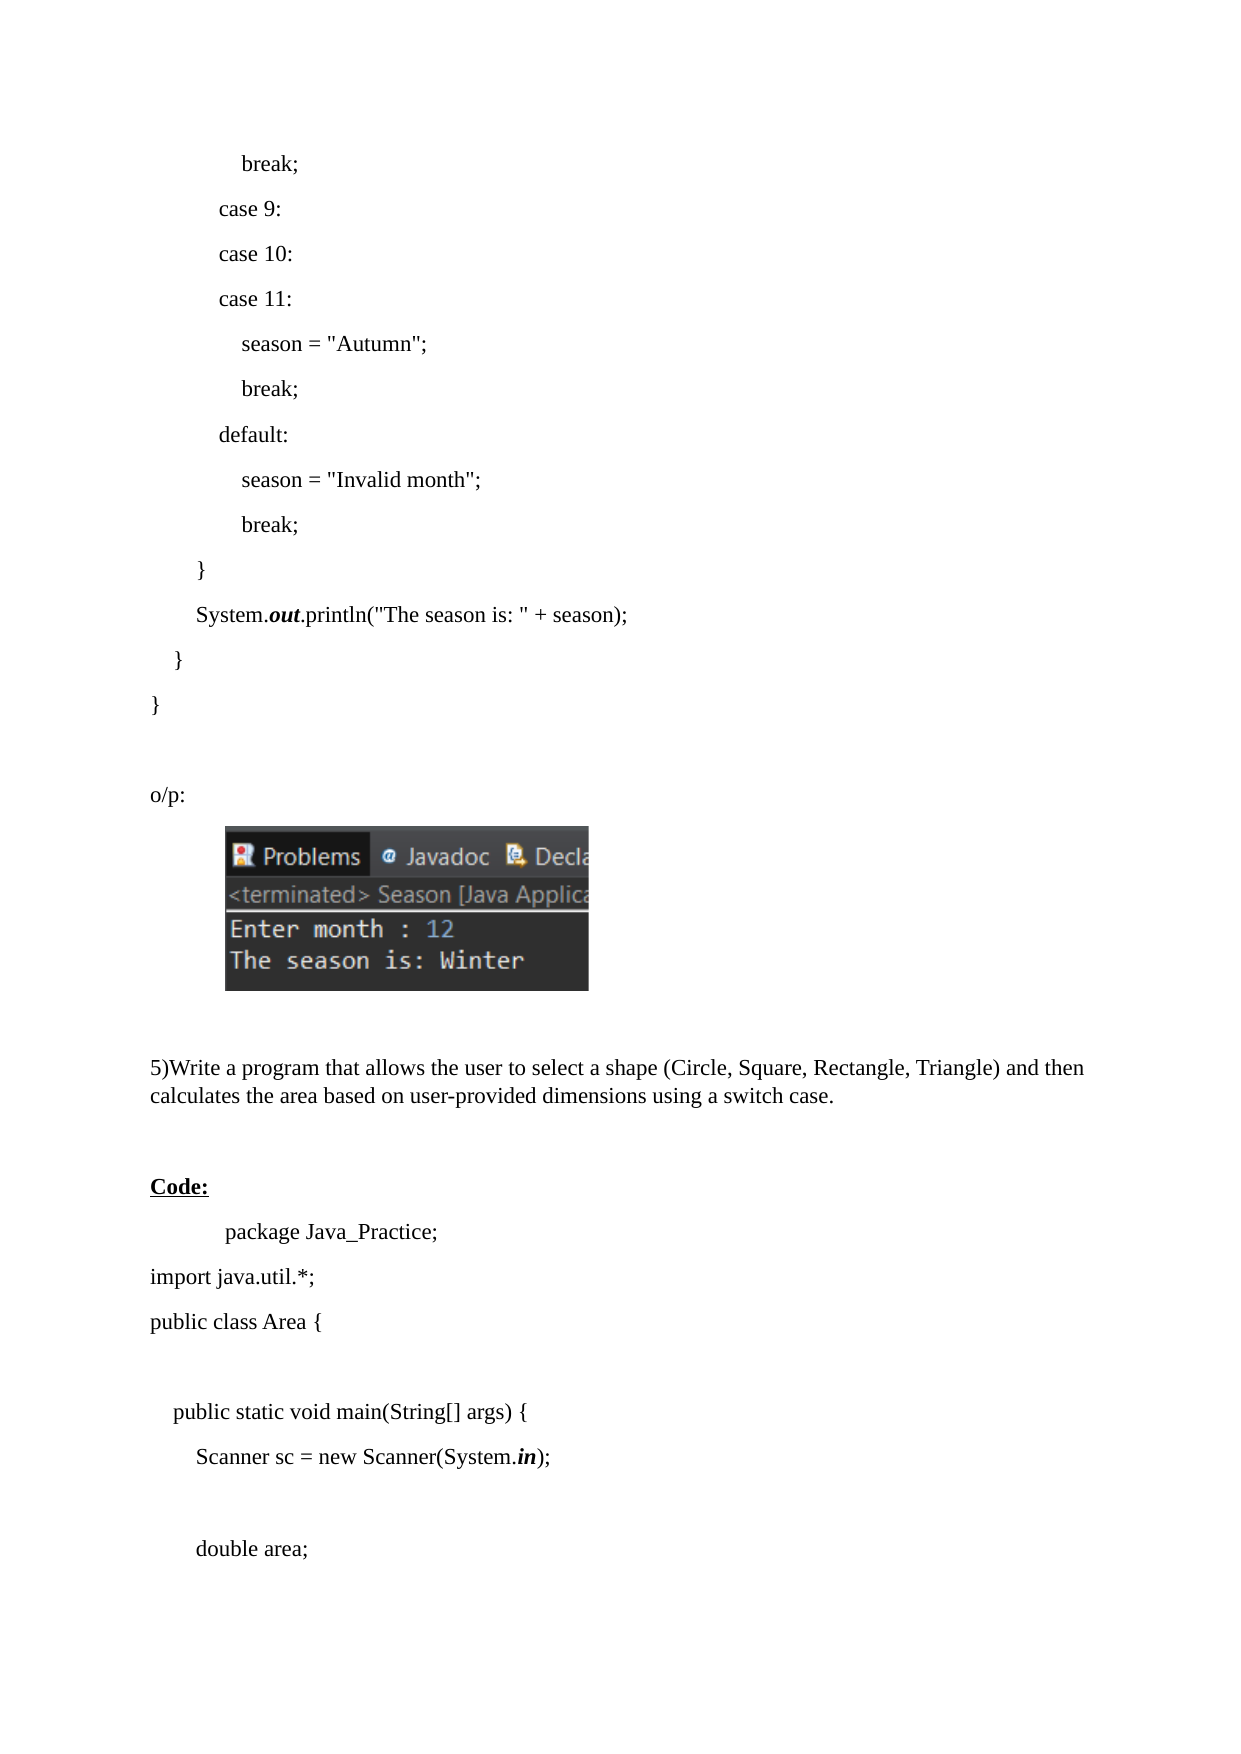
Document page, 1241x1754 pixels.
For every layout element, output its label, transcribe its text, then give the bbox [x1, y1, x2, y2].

text public class Area { [150, 1308, 1090, 1334]
text double area; [150, 1535, 1090, 1562]
text case 9: [150, 195, 1090, 221]
text break; [150, 511, 1090, 537]
text default: [150, 421, 1090, 447]
text case 11: [150, 285, 1090, 312]
text break; [150, 376, 1090, 402]
text Scanner sc = new Scanner(System.in); [150, 1443, 1090, 1470]
text System.out.println("The season is: " + season); [150, 601, 1090, 627]
text public static void main(String[] args) { [150, 1398, 1090, 1425]
text season = "Invalid month"; [150, 466, 1090, 492]
picture [225, 826, 589, 991]
text Code: [150, 1173, 1090, 1199]
text case 10: [150, 240, 1090, 267]
text 5)Write a program that allows the user to select a shape (Circle, Square, Rectangle, Triangle) and then calculates the area based on user-provided dimensions using a switch case. [150, 1054, 1090, 1109]
text o/p: [150, 781, 1090, 808]
text } [150, 691, 1090, 718]
text break; [150, 150, 1090, 176]
text import java.util.*; [150, 1263, 1090, 1289]
text } [150, 646, 1090, 672]
text } [150, 556, 1090, 582]
text package Java_Practice; [150, 1218, 1090, 1244]
text season = "Autumn"; [150, 330, 1090, 357]
